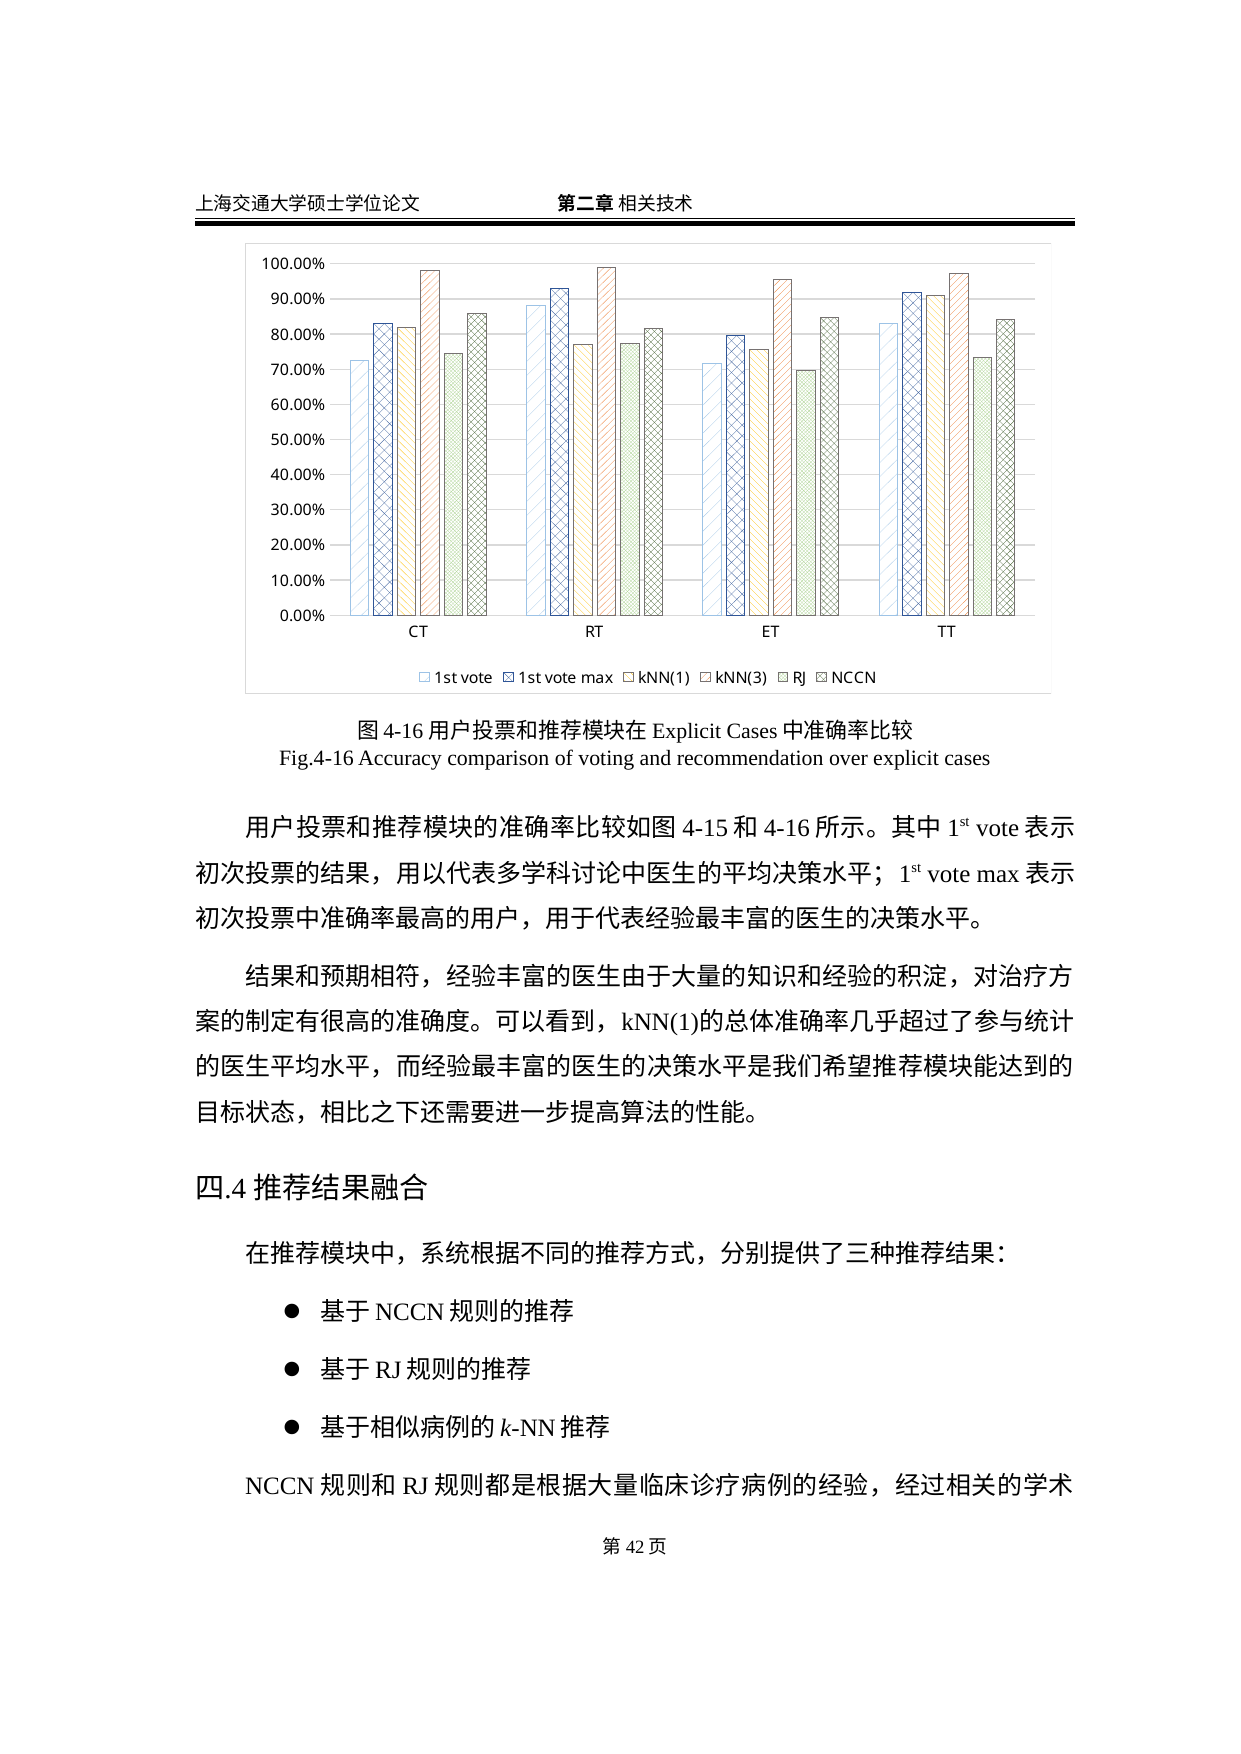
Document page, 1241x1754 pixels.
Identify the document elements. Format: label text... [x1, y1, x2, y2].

list 基于相似病例的k-NN推荐 [282, 1407, 1075, 1443]
list 基于NCCN规则的推荐 [282, 1292, 1075, 1328]
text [195, 1465, 1075, 1501]
list 基于RJ规则的推荐 [282, 1349, 1075, 1386]
text 在推荐模块中，系统根据不同的推荐方式，分别提供了三种推荐结果： [195, 1234, 1075, 1270]
subtitle 推荐结果融合 [195, 1164, 1075, 1207]
text 结果和预期相符，经验丰富的医生由于大量的知识和经验的积淀，对治疗方案的制定有很高的准确度。可以看到，kNN(1)的总体准确率几乎超过了参与统计的医生平均水平，而经验最丰富的医生的决策水平是我们希望推荐模块能达到的目标状态，相比之下还需要进一步提高算法的性能。 [195, 956, 1075, 1128]
